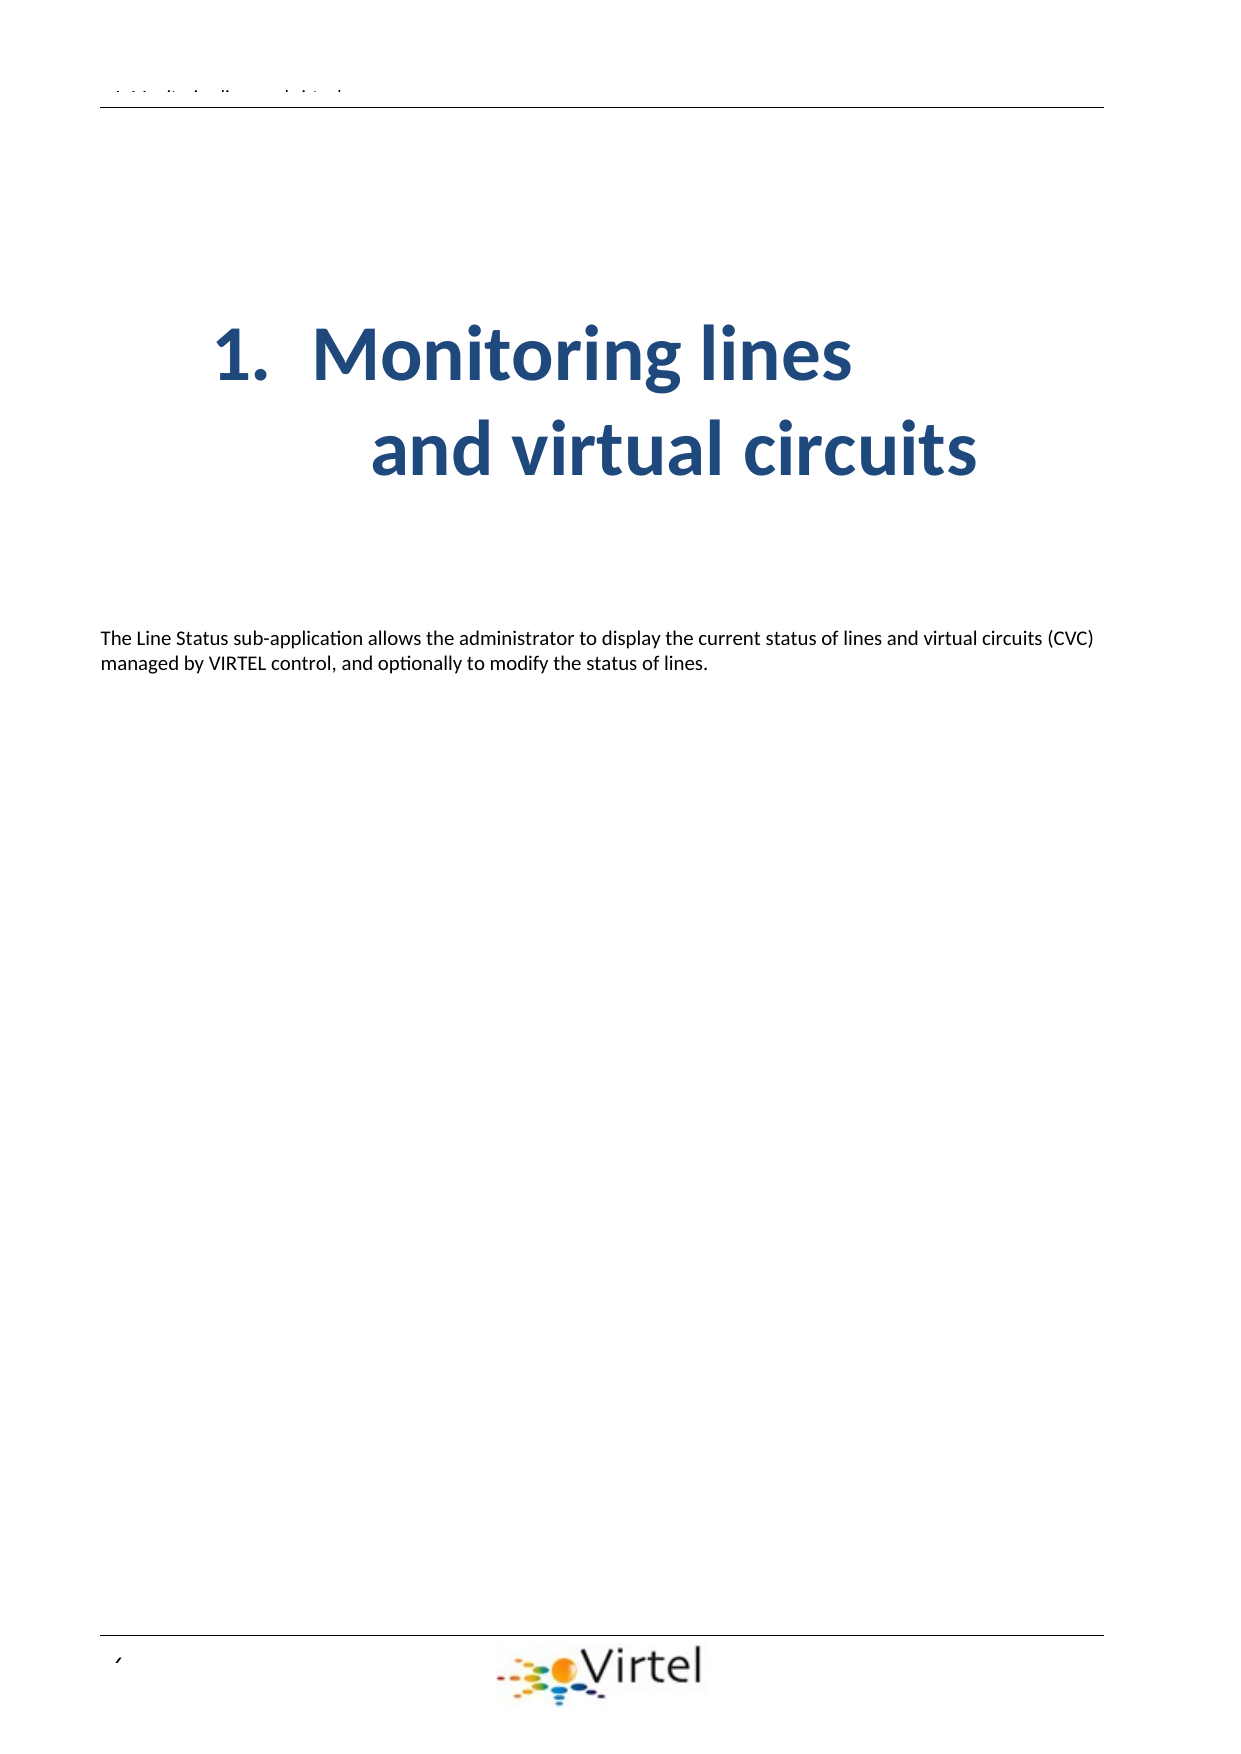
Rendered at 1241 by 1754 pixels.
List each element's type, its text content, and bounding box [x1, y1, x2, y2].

text The Line Status sub-application allows the administrator to display the current status of lines and virtual circuits (CVC) managed by VIRTEL control, and optionally to modify the status of lines. [100, 625, 1106, 675]
subtitle Monitoring lines and virtual circuits [211, 304, 994, 494]
picture [496, 1643, 709, 1708]
